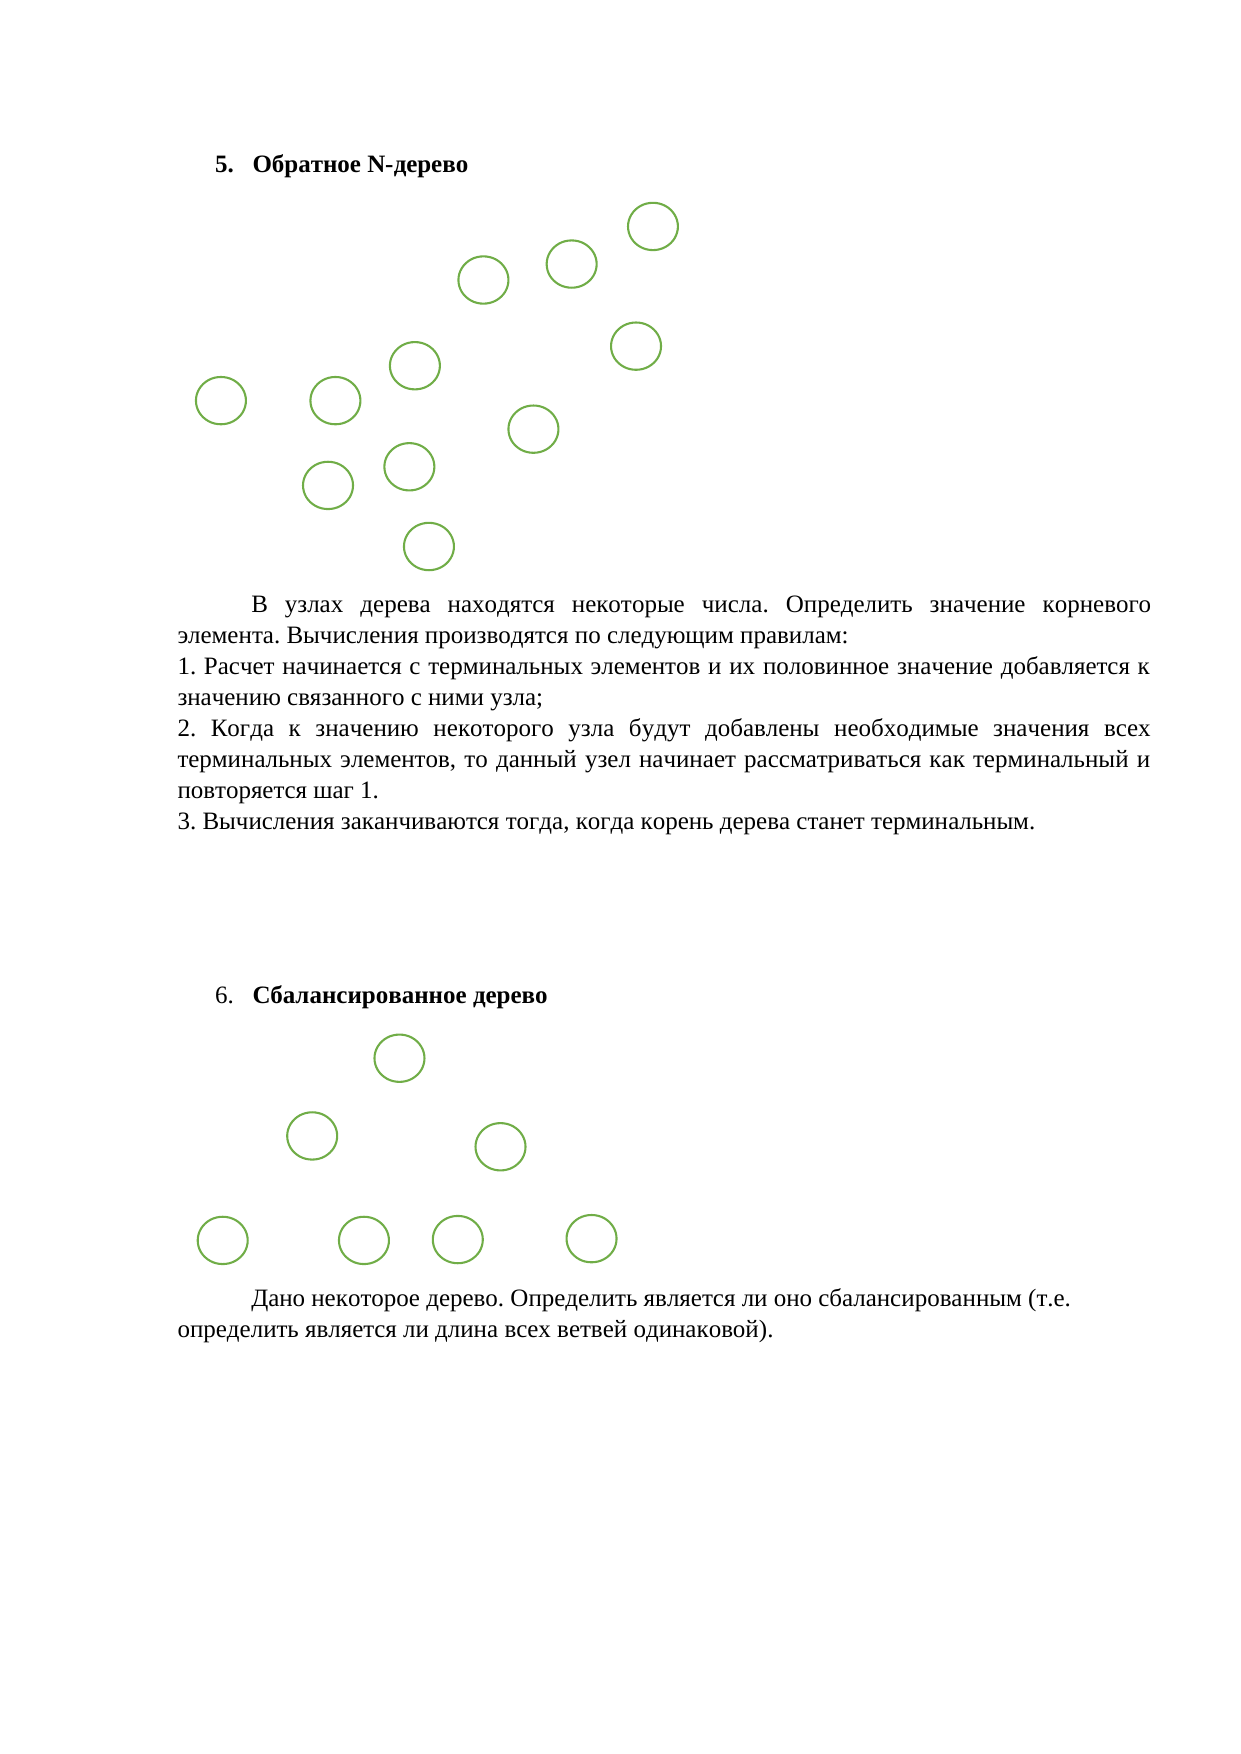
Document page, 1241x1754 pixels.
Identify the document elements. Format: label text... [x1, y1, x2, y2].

text Дано некоторое дерево. Определить является ли оно сбалансированным (т.е. определить является ли длина всех ветвей одинаковой). [177, 1283, 1152, 1343]
list Сбалансированное дерево [215, 981, 1152, 1009]
text 2. Когда к значению некоторого узла будут добавлены необходимые значения всех терминальных элементов, то данный узел начинает рассматриваться как терминальный и повторяется шаг 1. [177, 713, 1152, 804]
text 3. Вычисления заканчиваются тогда, когда корень дерева станет терминальным. [177, 806, 1152, 835]
text В узлах дерева находятся некоторые числа. Определить значение корневого элемента. Вычисления производятся по следующим правилам: [177, 589, 1152, 649]
text 1. Расчет начинается с терминальных элементов и их половинное значение добавляется к значению связанного с ними узла; [177, 651, 1152, 711]
list Обратное N-дерево [215, 149, 1152, 178]
